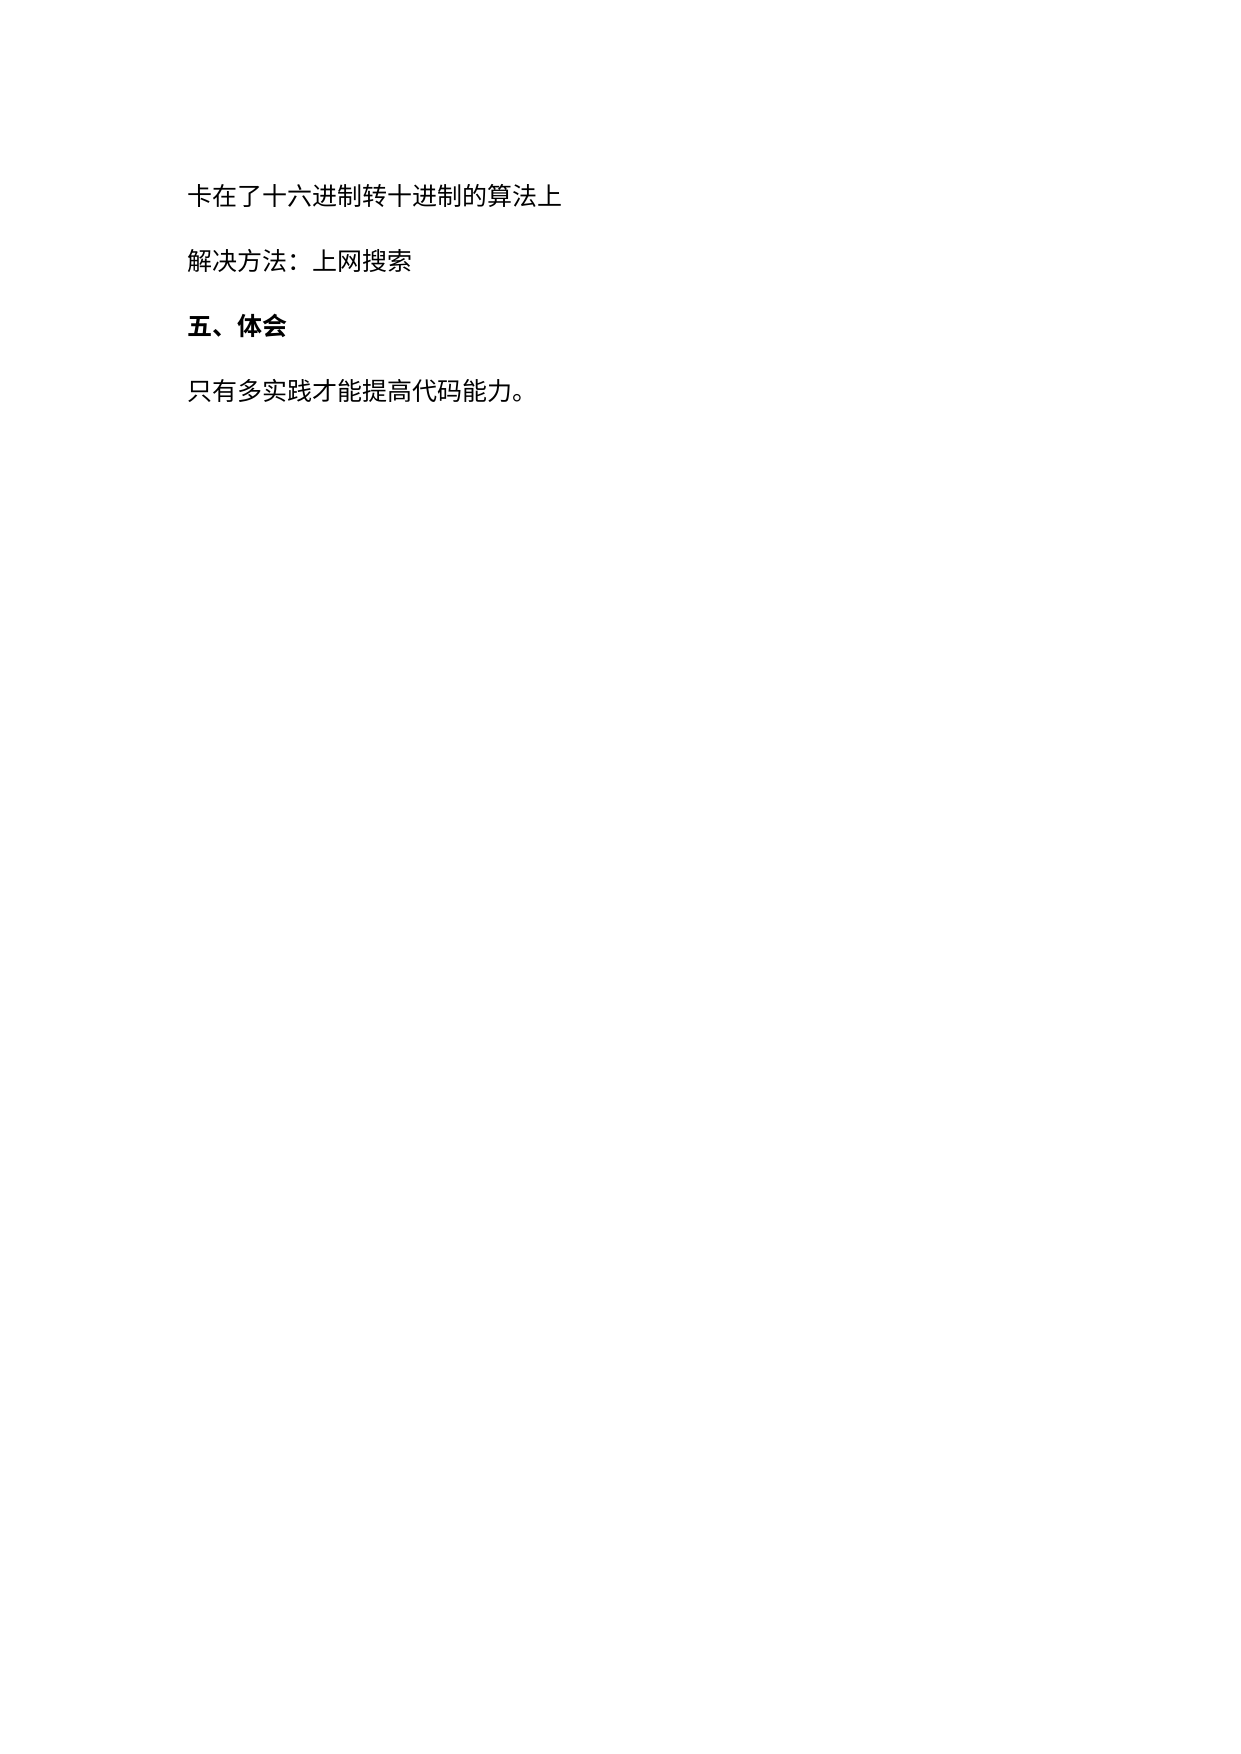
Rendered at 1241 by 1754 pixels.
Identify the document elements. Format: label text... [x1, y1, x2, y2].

text 只有多实践才能提高代码能力。 [187, 357, 1053, 422]
text 五、体会 [187, 292, 1053, 357]
text 解决方法：上网搜索 [187, 227, 1053, 292]
text 卡在了十六进制转十进制的算法上 [187, 162, 1053, 227]
